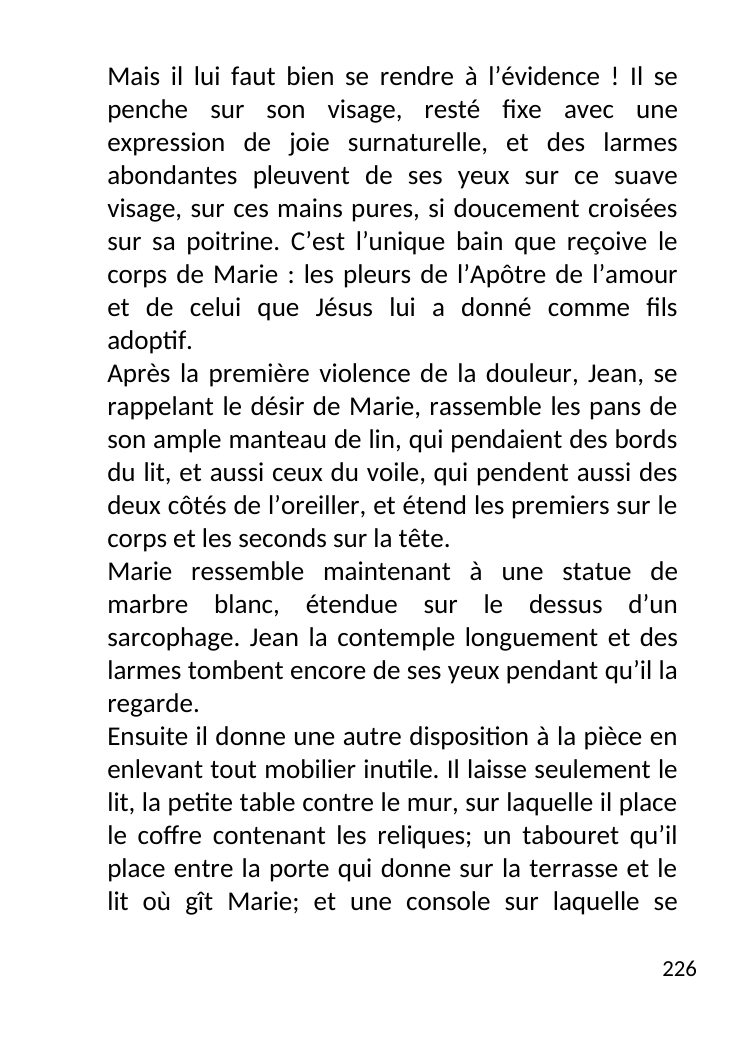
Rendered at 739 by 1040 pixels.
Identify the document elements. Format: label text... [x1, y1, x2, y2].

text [107, 719, 678, 918]
text Mais il lui faut bien se rendre à l’évidence ! Il se penche sur son visage, resté fixe avec une expression de joie surnaturelle, et des larmes abondantes pleuvent de ses yeux sur ce suave visage, sur ces mains pures, si doucement croisées sur sa poitrine. C’est l’unique bain que reçoive le corps de Marie : les pleurs de l’Apôtre de l’amour et de celui que Jésus lui a donné comme fils adoptif. [107, 59, 678, 356]
text Marie ressemble maintenant à une statue de marbre blanc, étendue sur le dessus d’un sarcophage. Jean la contemple longuement et des larmes tombent encore de ses yeux pendant qu’il la regarde. [107, 554, 678, 719]
text Après la première violence de la douleur, Jean, se rappelant le désir de Marie, rassemble les pans de son ample manteau de lin, qui pendaient des bords du lit, et aussi ceux du voile, qui pendent aussi des deux côtés de l’oreiller, et étend les premiers sur le corps et les seconds sur la tête. [107, 356, 678, 554]
